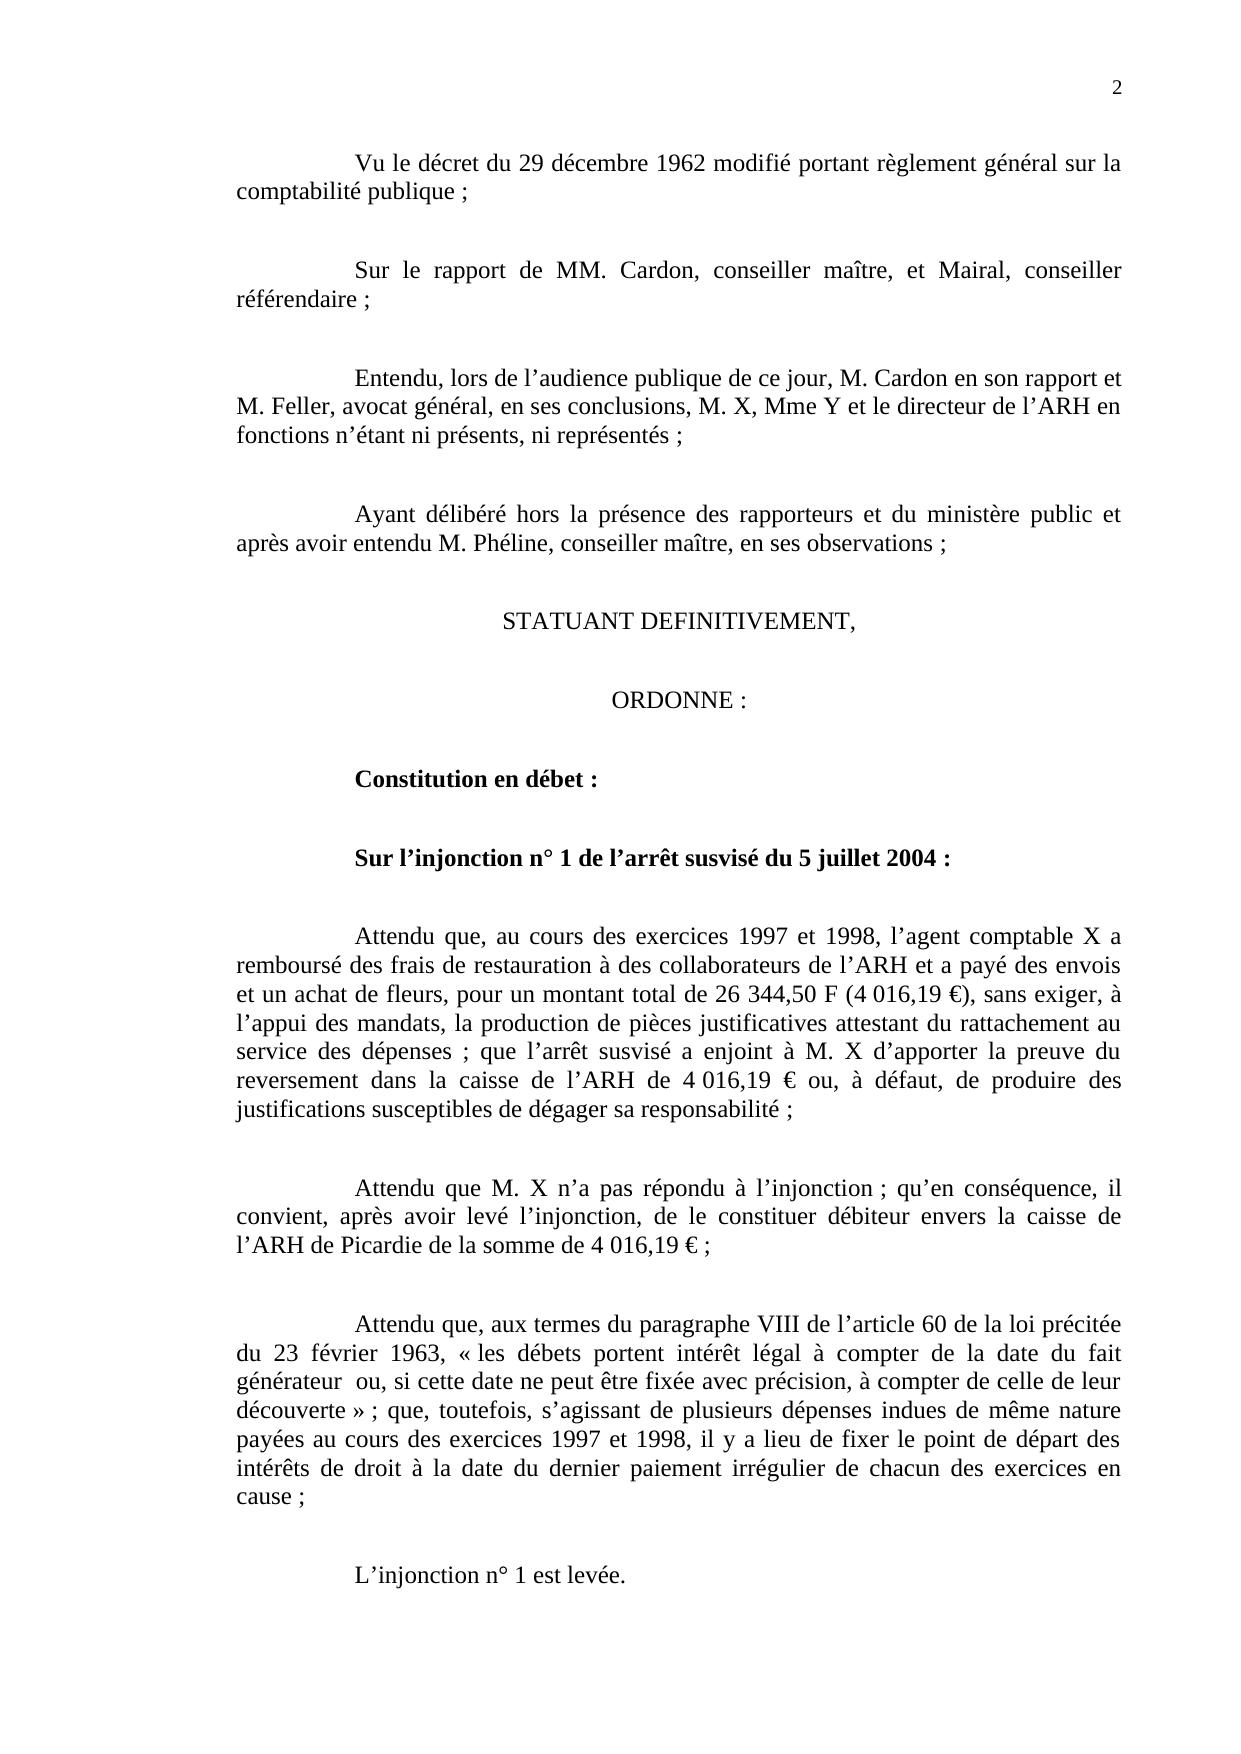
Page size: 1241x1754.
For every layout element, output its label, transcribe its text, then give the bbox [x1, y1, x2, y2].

text Constitution en débet : [236, 764, 1122, 793]
text Sur l’injonction n° 1 de l’arrêt susvisé du 5 juillet 2004 : [236, 843, 1122, 871]
text Attendu que M. X n’a pas répondu à l’injonction ; qu’en conséquence, il convient, après avoir levé l’injonction, de le constituer débiteur envers la caisse de l’ARH de Picardie de la somme de 4 016,19 € ; [236, 1173, 1122, 1259]
text L’injonction n° 1 est levée. [236, 1560, 1122, 1589]
text Entendu, lors de l’audience publique de ce jour, M. Cardon en son rapport et M. Feller, avocat général, en ses conclusions, M. X, Mme Y et le directeur de l’ARH en fonctions n’étant ni présents, ni représentés ; [236, 363, 1122, 449]
text Ayant délibéré hors la présence des rapporteurs et du ministère public et après avoir entendu M. Phéline, conseiller maître, en ses observations ; [236, 499, 1122, 556]
text STATUANT DEFINITIVEMENT, [236, 606, 1122, 635]
text Sur le rapport de MM. Cardon, conseiller maître, et Mairal, conseiller référendaire ; [236, 255, 1122, 313]
text ORDONNE : [236, 685, 1122, 714]
text Attendu que, au cours des exercices 1997 et 1998, l’agent comptable X a remboursé des frais de restauration à des collaborateurs de l’ARH et a payé des envois et un achat de fleurs, pour un montant total de 26 344,50 F (4 016,19 €), sans exiger, à l’appui des mandats, la production de pièces justificatives attestant du rattachement au service des dépenses ; que l’arrêt susvisé a enjoint à M. X d’apporter la preuve du reversement dans la caisse de l’ARH de 4 016,19 € ou, à défaut, de produire des justifications susceptibles de dégager sa responsabilité ; [236, 921, 1122, 1123]
text Vu le décret du 29 décembre 1962 modifié portant règlement général sur la comptabilité publique ; [236, 148, 1122, 205]
text Attendu que, aux termes du paragraphe VIII de l’article 60 de la loi précitée du 23 février 1963, « les débets portent intérêt légal à compter de la date du fait générateur ou, si cette date ne peut être fixée avec précision, à compter de celle de leur découverte » ; que, toutefois, s’agissant de plusieurs dépenses indues de même nature payées au cours des exercices 1997 et 1998, il y a lieu de fixer le point de départ des intérêts de droit à la date du dernier paiement irrégulier de chacun des exercices en cause ; [236, 1309, 1122, 1510]
